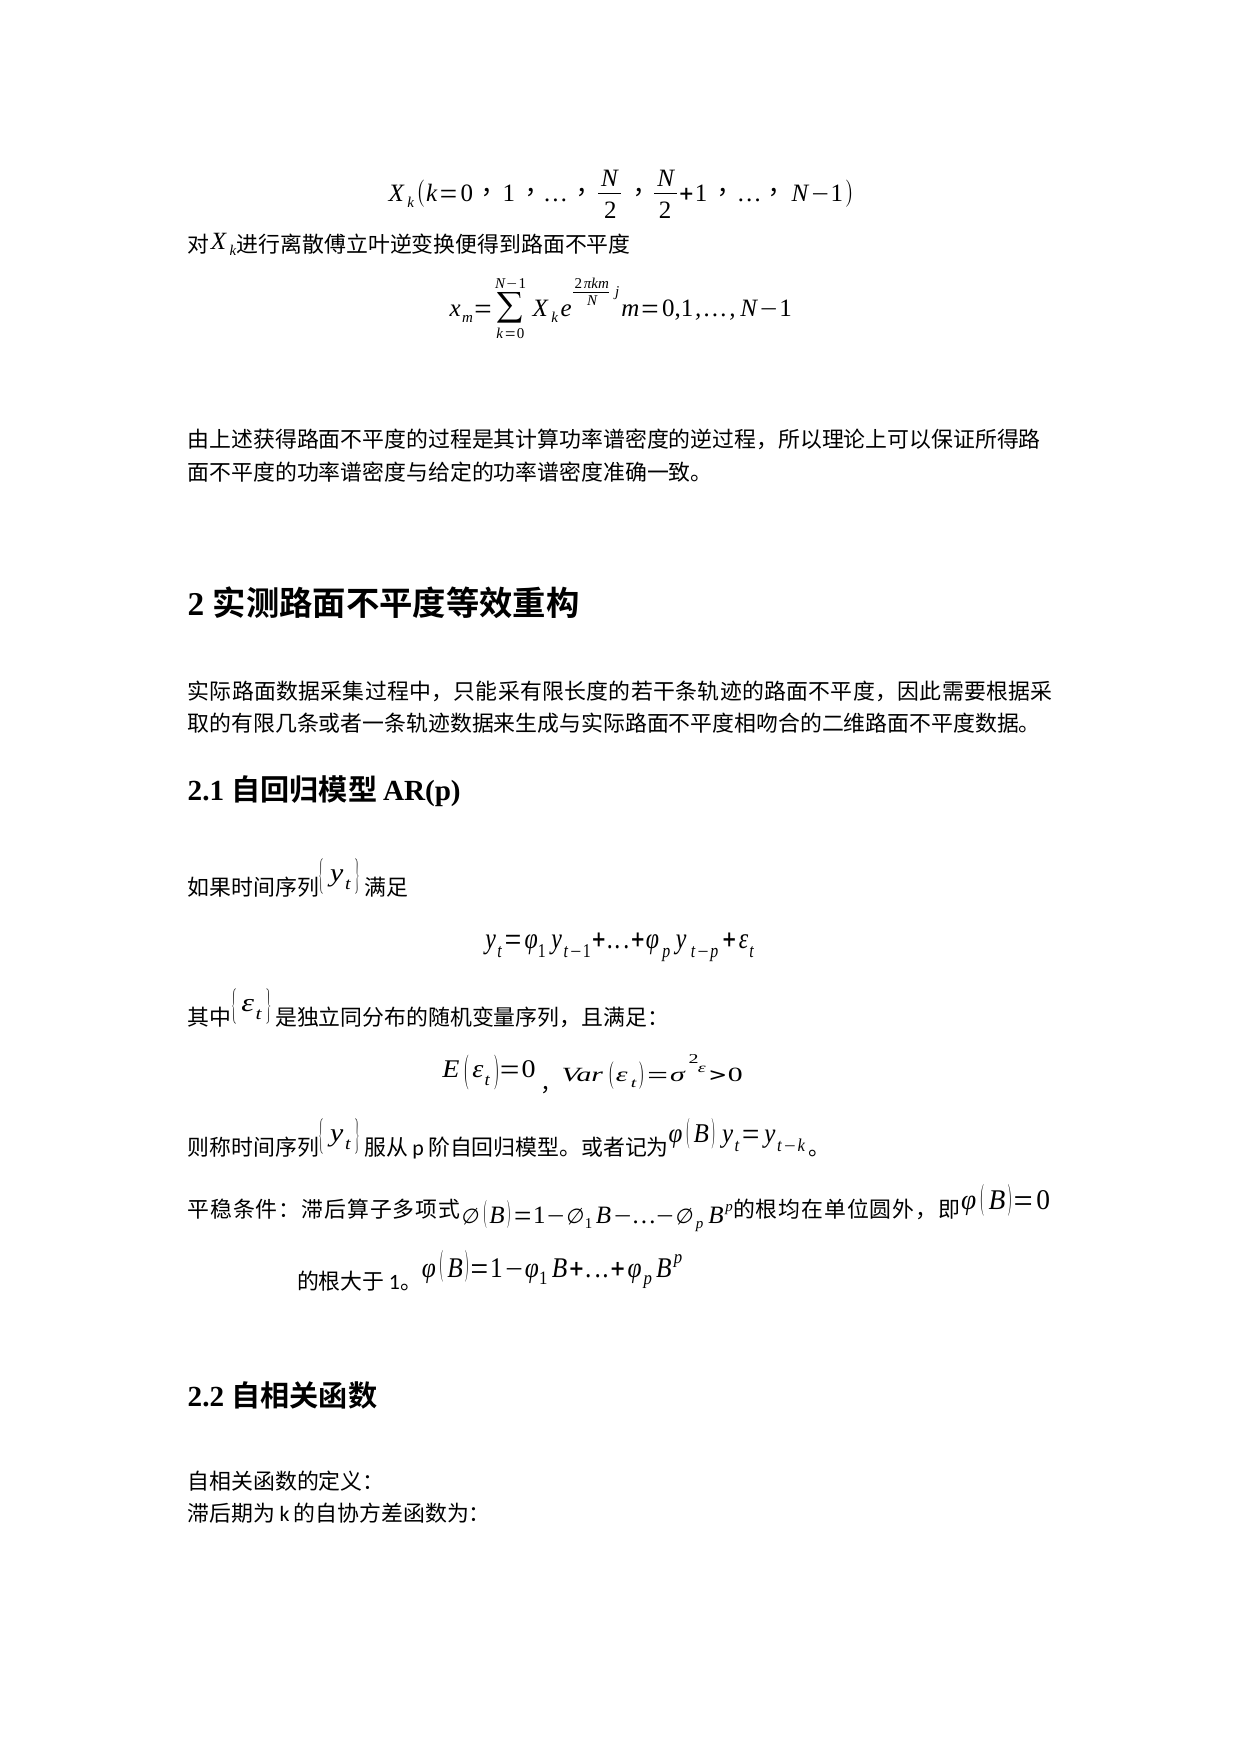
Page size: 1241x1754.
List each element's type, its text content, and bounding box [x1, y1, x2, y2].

subtitle 自回归模型AR(p) [187, 755, 1053, 820]
text 其中是独立同分布的随机变量序列，且满足： [187, 987, 1053, 1052]
subtitle 实测路面不平度等效重构 [187, 568, 1053, 633]
text 滞后期为k的自协方差函数为： [187, 1496, 1053, 1528]
text 自相关函数的定义： [187, 1463, 1053, 1496]
text ， [353, 1052, 1053, 1117]
text 则称时间序列服从p阶自回归模型。或者记为。 [187, 1117, 1053, 1182]
subtitle 自相关函数 [187, 1361, 1053, 1426]
text 平稳条件：滞后算子多项式的根均在单位圆外，即的根大于1。 [187, 1182, 1053, 1312]
text 实际路面数据采集过程中，只能采有限长度的若干条轨迹的路面不平度，因此需要根据采取的有限几条或者一条轨迹数据来生成与实际路面不平度相吻合的二维路面不平度数据。 [187, 673, 1053, 738]
text 如果时间序列满足 [187, 857, 1053, 922]
text 对进行离散傅立叶逆变换便得到路面不平度 [187, 227, 1053, 259]
text 由上述获得路面不平度的过程是其计算功率谱密度的逆过程，所以理论上可以保证所得路面不平度的功率谱密度与给定的功率谱密度准确一致。 [187, 422, 1053, 487]
